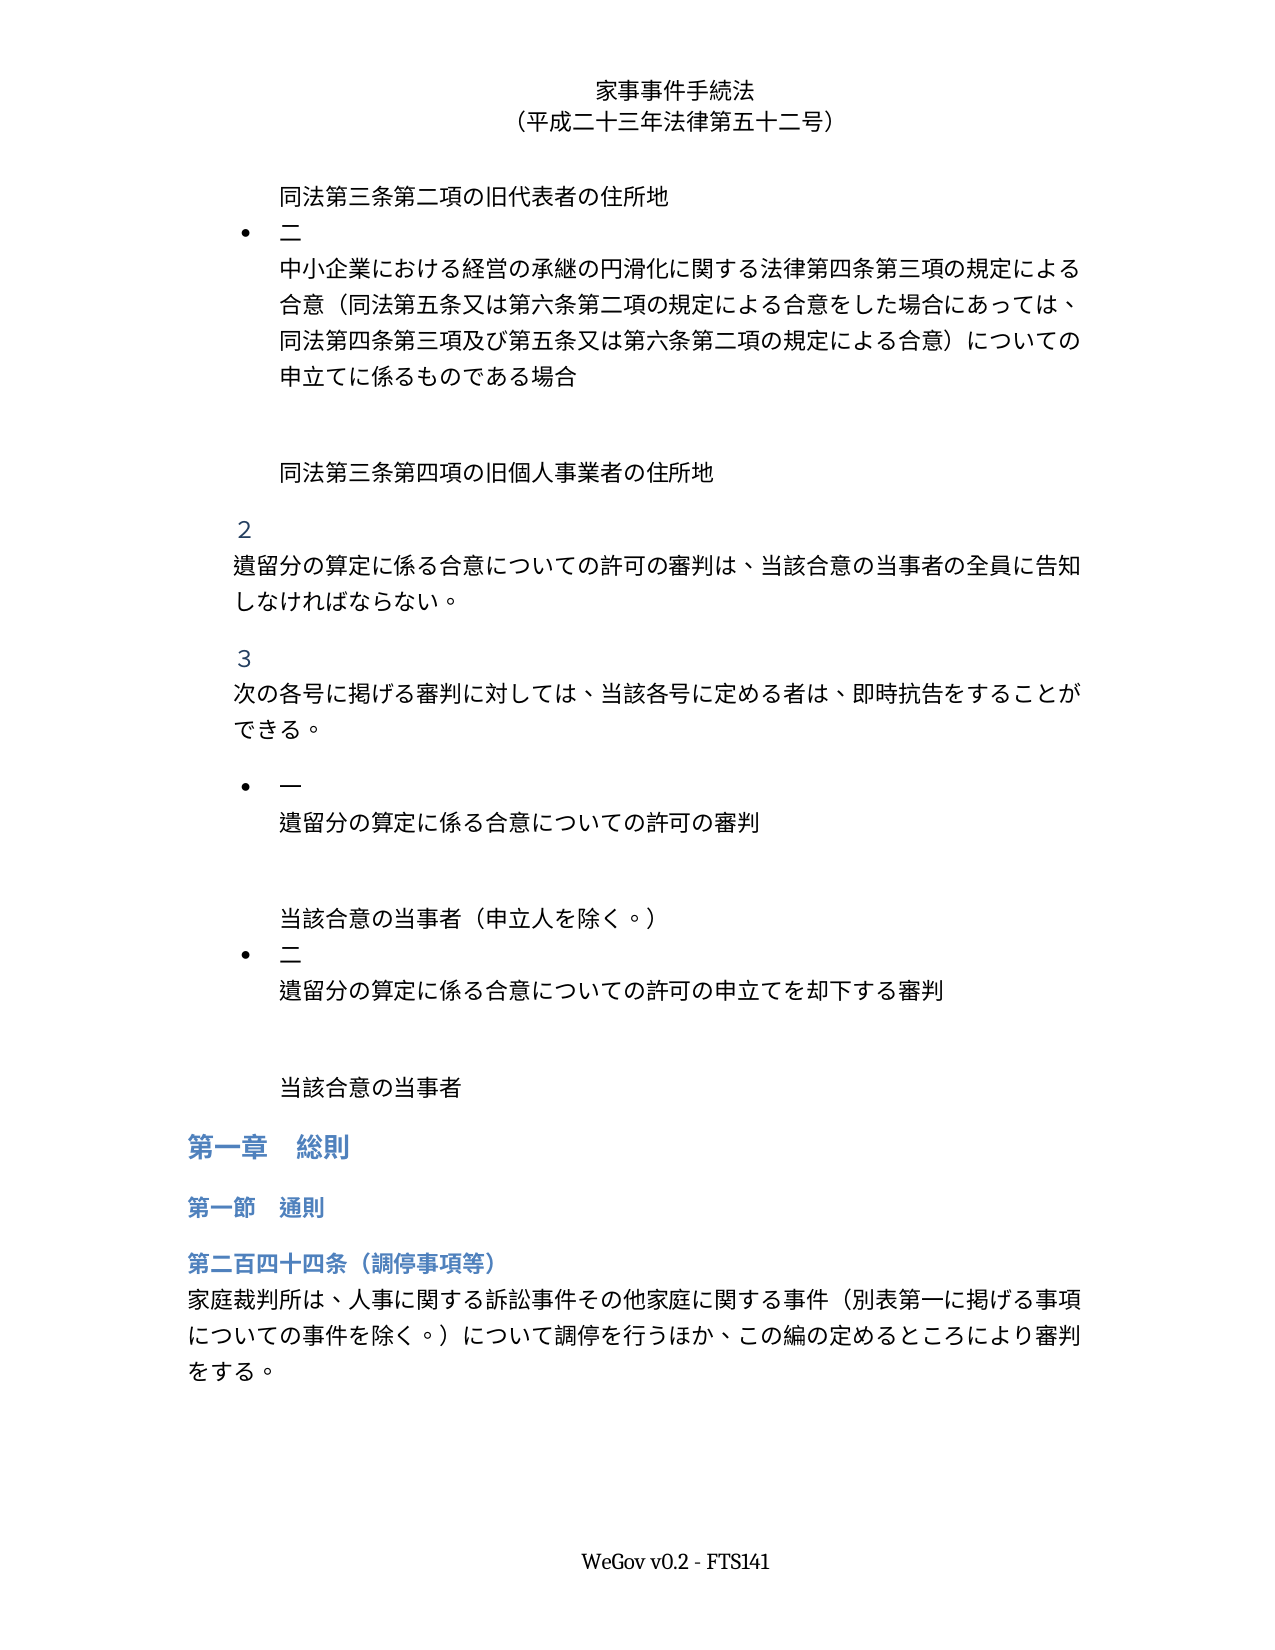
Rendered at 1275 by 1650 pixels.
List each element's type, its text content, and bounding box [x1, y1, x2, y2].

text 遺留分の算定に係る合意についての許可の審判は、当該合意の当事者の全員に告知しなければならない。 [233, 550, 1087, 617]
list 一 遺留分の算定に係る合意についての許可の審判 当該合意の当事者（申立人を除く。） [242, 771, 1087, 935]
subtitle ２ [233, 514, 1087, 545]
text 次の各号に掲げる審判に対しては、当該各号に定める者は、即時抗告をすることができる。 [233, 678, 1087, 746]
subtitle 第一節 通則 [187, 1192, 1087, 1223]
subtitle ３ [233, 642, 1087, 674]
subtitle 第一章 総則 [187, 1128, 1087, 1165]
list 二 遺留分の算定に係る合意についての許可の申立てを却下する審判 当該合意の当事者 [242, 939, 1087, 1103]
text 家庭裁判所は、人事に関する訴訟事件その他家庭に関する事件（別表第一に掲げる事項についての事件を除く。）について調停を行うほか、この編の定めるところにより審判をする。 [187, 1284, 1087, 1387]
subtitle 第二百四十四条（調停事項等） [187, 1248, 1087, 1280]
list 二 中小企業における経営の承継の円滑化に関する法律第四条第三項の規定による合意（同法第五条又は第六条第二項の規定による合意をした場合にあっては、同法第四条第三項及び第五条又は第六条第二項の規定による合意）についての申立てに係るものである場合 同法第三条第四項の旧個人事業者の住所地 [242, 217, 1087, 488]
